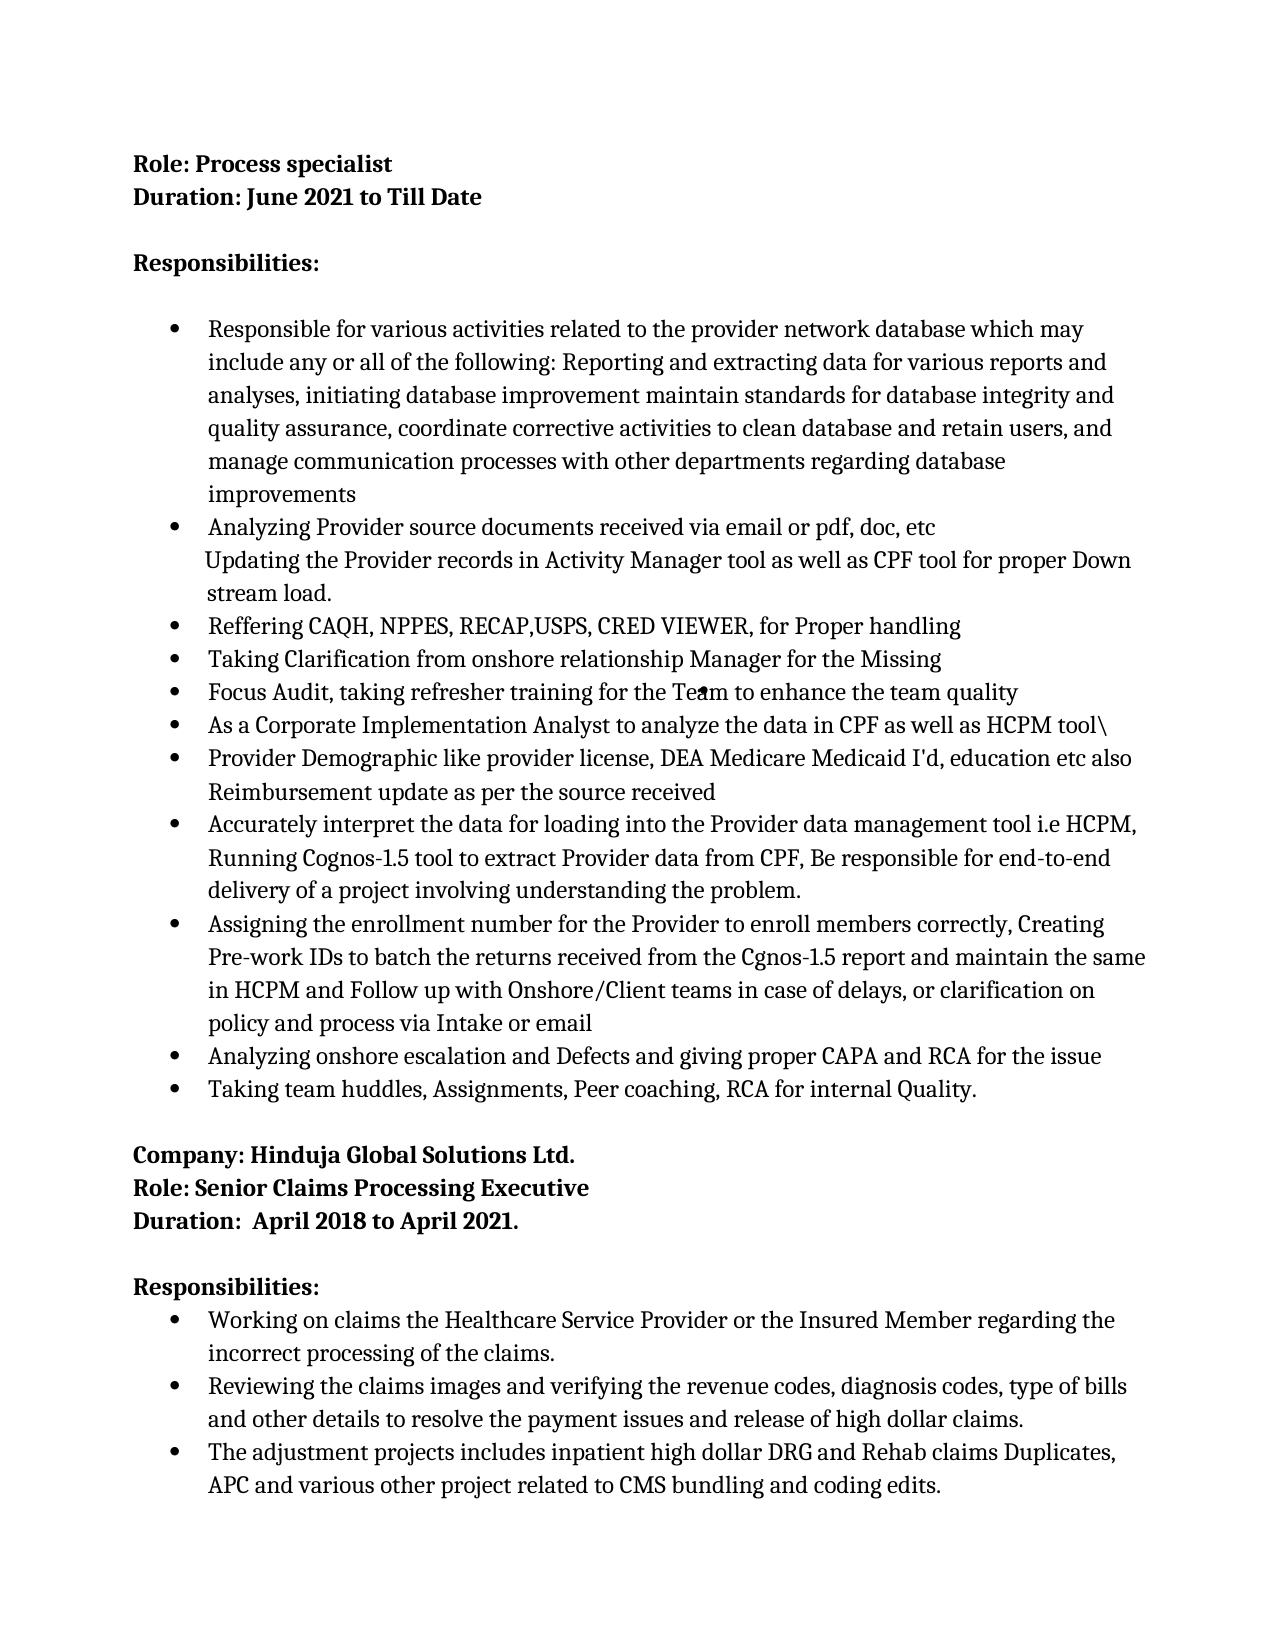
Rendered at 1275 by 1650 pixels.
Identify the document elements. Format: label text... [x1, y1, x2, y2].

text Duration: April 2018 to April 2021. [133, 1207, 1152, 1235]
list Reviewing the claims images and verifying the revenue codes, diagnosis codes, type of bills and other details to resolve the payment issues and release of high dollar claims. [170, 1372, 1152, 1433]
list Working on claims the Healthcare Service Provider or the Insured Member regarding the incorrect processing of the claims. [170, 1306, 1152, 1367]
text Role: Senior Claims Processing Executive [133, 1174, 1152, 1202]
list Focus Audit, taking refresher training for the Team to enhance the team quality [170, 678, 1152, 707]
list As a Corporate Implementation Analyst to analyze the data in CPF as well as HCPM tool\ [170, 711, 1152, 740]
text Responsibilities: [133, 249, 1152, 278]
list Assigning the enrollment number for the Provider to enroll members correctly, Creating Pre-work IDs to batch the returns received from the Cgnos-1.5 report and maintain the same in HCPM and Follow up with Onshore/Client teams in case of delays, or clarification on policy and process via Intake or email [170, 909, 1152, 1037]
list Accurately interpret the data for loading into the Provider data management tool i.e HCPM, Running Cognos-1.5 tool to extract Provider data from CPF, Be responsible for end-to-end delivery of a project involving understanding the problem. [170, 810, 1152, 905]
text Responsibilities: [133, 1273, 1152, 1301]
list Responsible for various activities related to the provider network database which may include any or all of the following: Reporting and extracting data for various reports and analyses, initiating database improvement maintain standards for database integrity and quality assurance, coordinate corrective activities to clean database and retain users, and manage communication processes with other departments regarding database improvements [170, 315, 1152, 509]
text Company: Hinduja Global Solutions Ltd. [133, 1141, 1152, 1169]
text Duration: June 2021 to Till Date [133, 183, 1152, 212]
list Reffering CAQH, NPPES, RECAP,USPS, CRED VIEWER, for Proper handling [170, 612, 1152, 641]
list Provider Demographic like provider license, DEA Medicare Medicaid I'd, education etc also Reimbursement update as per the source received [170, 744, 1152, 806]
list The adjustment projects includes inpatient high dollar DRG and Rehab claims Duplicates, APC and various other project related to CMS bundling and coding edits. [170, 1438, 1152, 1499]
list Taking team huddles, Assignments, Peer coaching, RCA for internal Quality. [170, 1074, 1152, 1103]
list Analyzing onshore escalation and Defects and giving proper CAPA and RCA for the issue [170, 1042, 1152, 1070]
text Role: Process specialist [133, 150, 1152, 179]
text Updating the Provider records in Activity Manager tool as well as CPF tool for proper Down stream load. [133, 546, 1152, 608]
list Analyzing Provider source documents received via email or pdf, doc, etc [170, 513, 1152, 542]
list Taking Clarification from onshore relationship Manager for the Missing [170, 645, 1152, 674]
